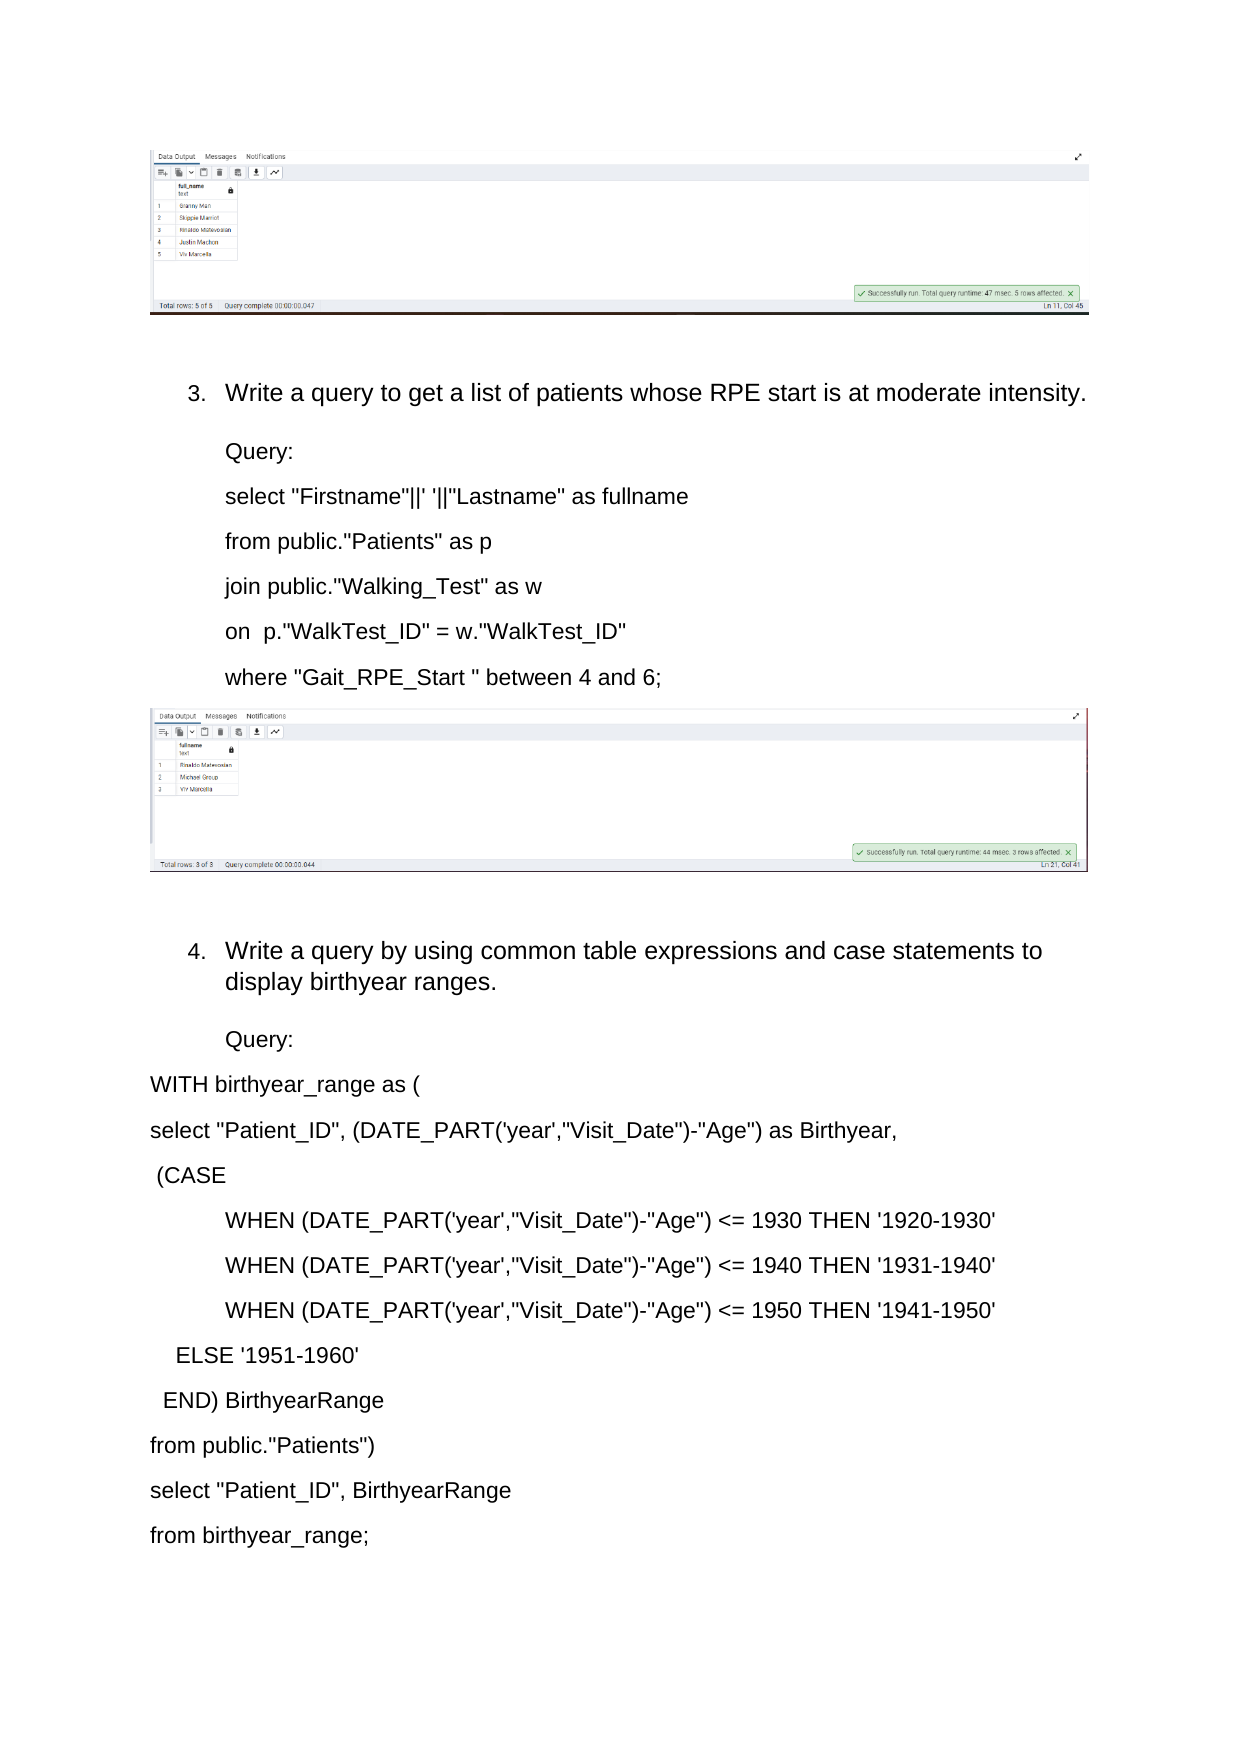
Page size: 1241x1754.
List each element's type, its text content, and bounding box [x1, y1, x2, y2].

text WHEN (DATE_PART('year',"Visit_Date")-"Age") <= 1950 THEN '1941-1950' [150, 1297, 1090, 1323]
text ELSE '1951-1960' [150, 1342, 1090, 1368]
text WHEN (DATE_PART('year',"Visit_Date")-"Age") <= 1930 THEN '1920-1930' [150, 1207, 1090, 1233]
picture [150, 150, 1090, 315]
picture [150, 708, 1088, 872]
text WITH birthyear_range as ( [150, 1071, 1090, 1098]
text select "Patient_ID", (DATE_PART('year',"Visit_Date")-"Age") as Birthyear, [150, 1117, 1090, 1143]
text Query: [225, 1026, 1090, 1053]
text from public."Patients") [150, 1432, 1090, 1459]
text select "Firstname"||' '||"Lastname" as fullname [150, 483, 1090, 509]
text Query: [225, 438, 1090, 464]
list Write a query to get a list of patients whose RPE start is at moderate intensity. [187, 378, 1090, 407]
text select "Patient_ID", BirthyearRange [150, 1477, 1090, 1504]
text from public."Patients" as p [150, 528, 1090, 554]
text (CASE [150, 1162, 1090, 1188]
text where "Gait_RPE_Start " between 4 and 6; [150, 663, 1090, 690]
text join public."Walking_Test" as w [150, 573, 1090, 599]
text from birthyear_range; [150, 1522, 1090, 1549]
text WHEN (DATE_PART('year',"Visit_Date")-"Age") <= 1940 THEN '1931-1940' [150, 1252, 1090, 1278]
text on p."WalkTest_ID" = w."WalkTest_ID" [150, 618, 1090, 645]
text END) BirthyearRange [150, 1387, 1090, 1413]
list Write a query by using common table expressions and case statements to display birthyear ranges. [187, 936, 1090, 996]
